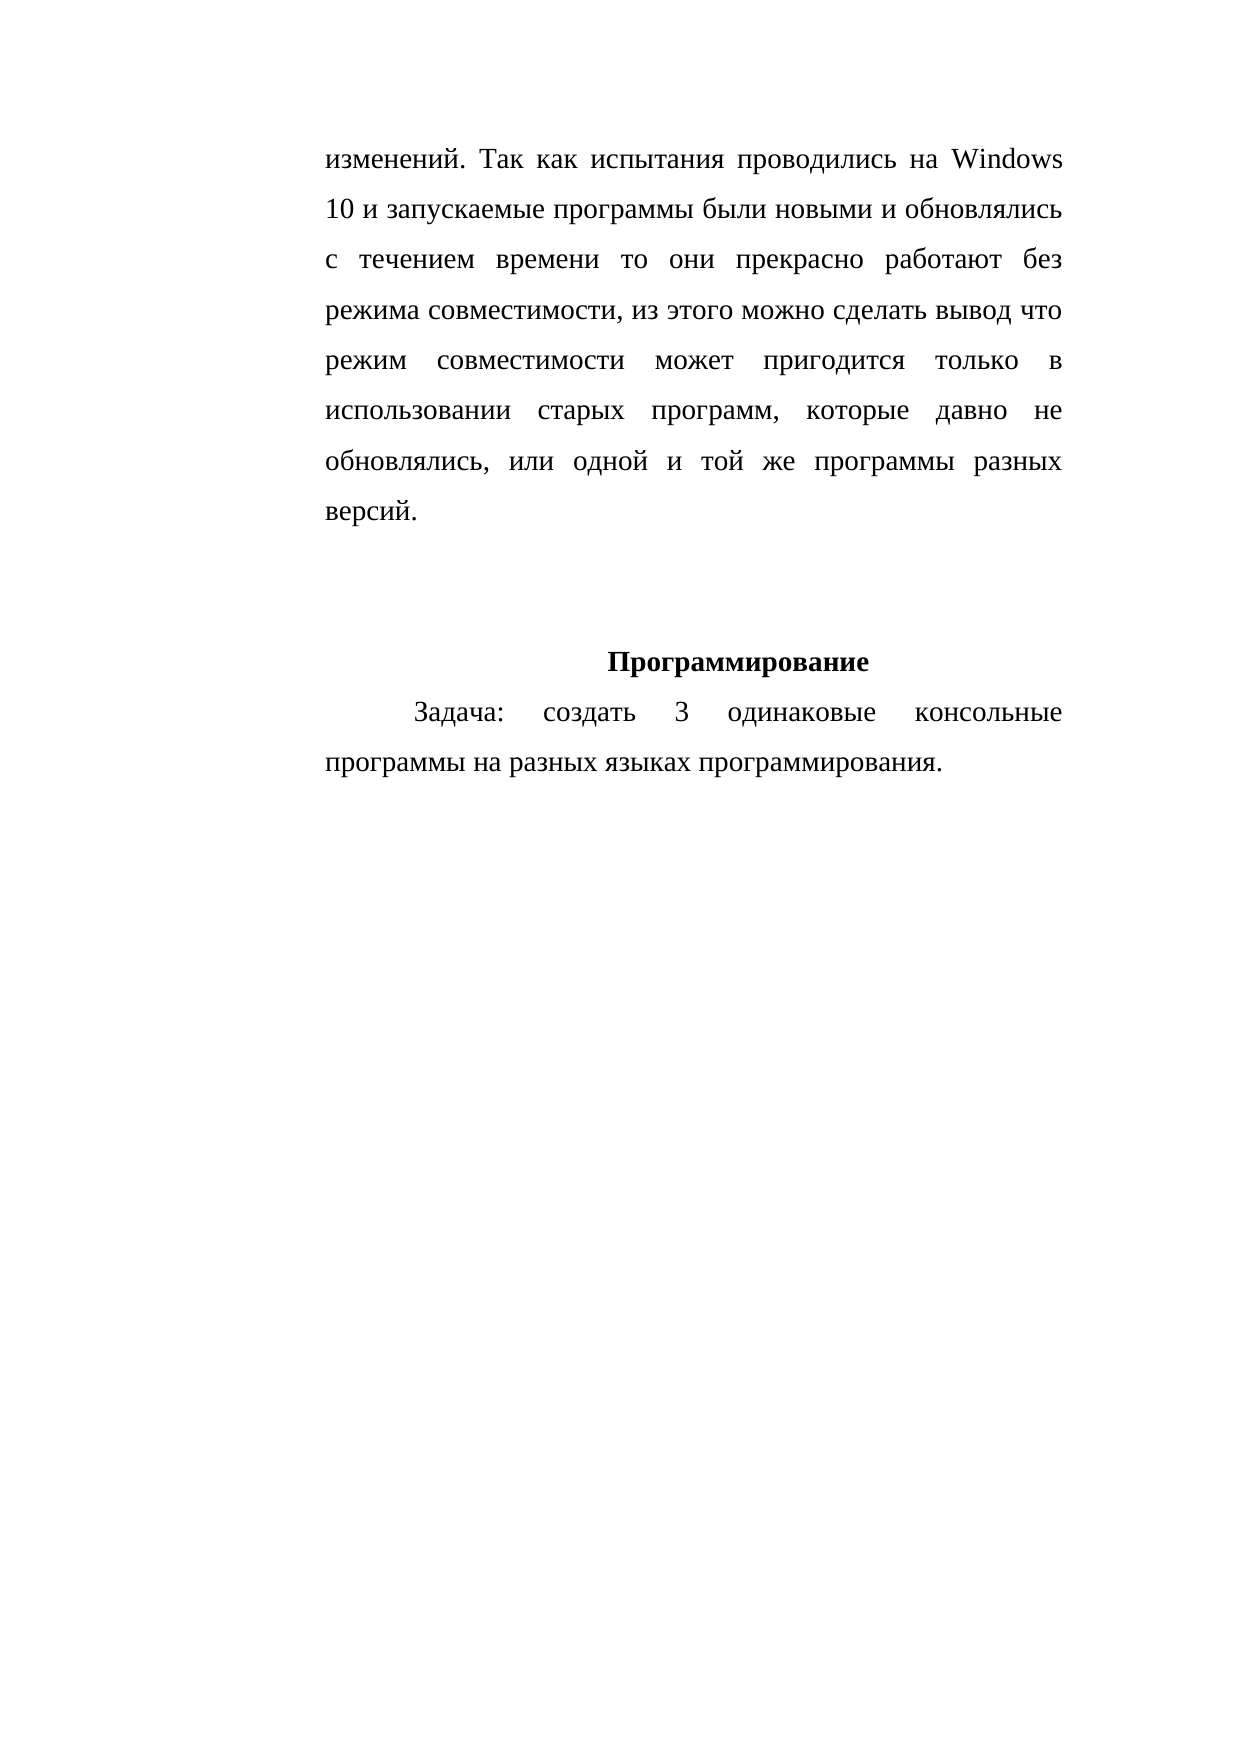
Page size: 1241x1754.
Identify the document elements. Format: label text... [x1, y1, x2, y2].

subtitle Программирование [325, 644, 1063, 677]
text Задача: создать 3 одинаковые консольные программы на разных языках программирования. [325, 694, 1063, 778]
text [325, 141, 1063, 527]
